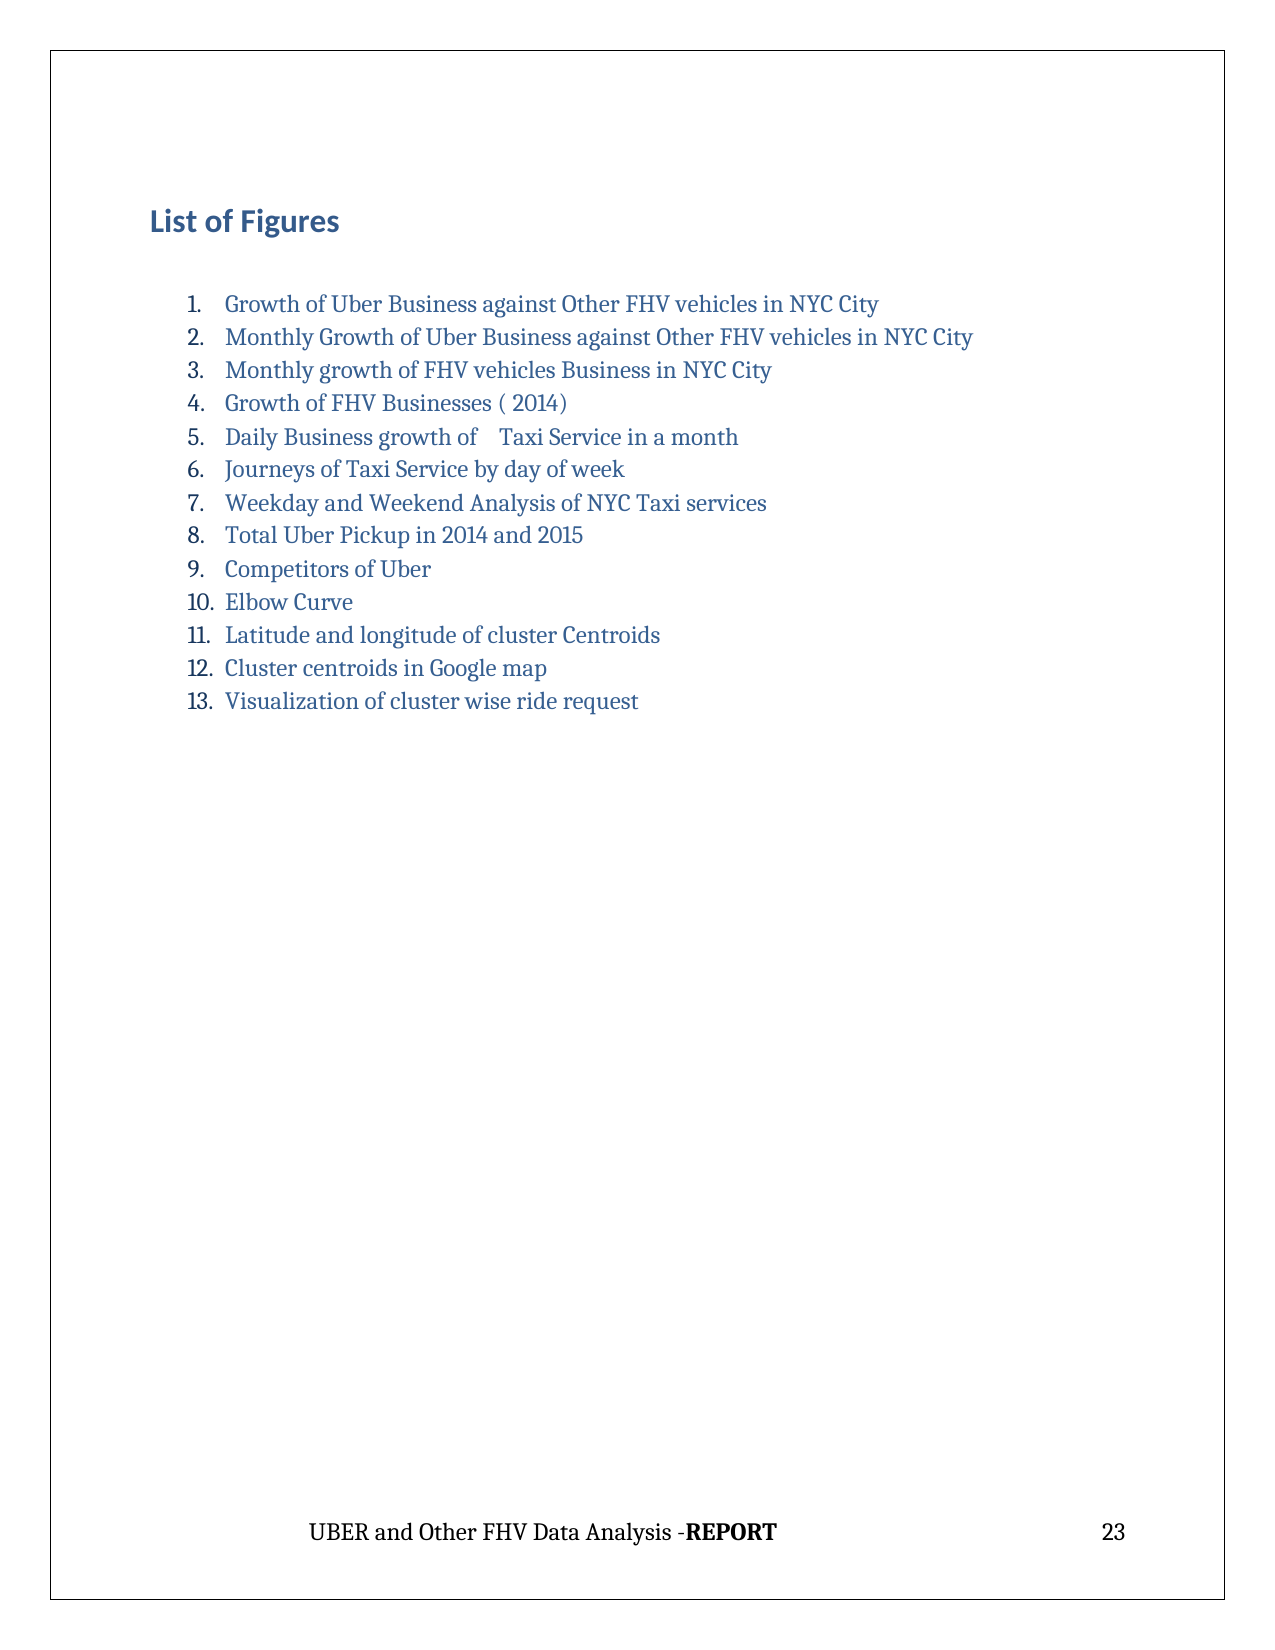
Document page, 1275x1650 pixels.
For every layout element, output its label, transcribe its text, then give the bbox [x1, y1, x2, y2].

list Journeys of Taxi Service by day of week [187, 455, 1125, 484]
list Competitors of Uber [187, 554, 1125, 583]
subtitle List of Figures [150, 200, 1125, 241]
list Monthly Growth of Uber Business against Other FHV vehicles in NYC City [187, 323, 1125, 352]
list Growth of FHV Businesses ( 2014) [187, 389, 1125, 418]
list Cluster centroids in Google map [187, 653, 1125, 682]
list Elbow Curve [187, 587, 1125, 616]
list Weekday and Weekend Analysis of NYC Taxi services [187, 488, 1125, 517]
list Daily Business growth of Taxi Service in a month [187, 422, 1125, 451]
list Growth of Uber Business against Other FHV vehicles in NYC City [187, 290, 1125, 319]
list Total Uber Pickup in 2014 and 2015 [187, 521, 1125, 550]
list Monthly growth of FHV vehicles Business in NYC City [187, 356, 1125, 385]
list Visualization of cluster wise ride request [187, 687, 1125, 715]
list Latitude and longitude of cluster Centroids [187, 621, 1125, 649]
